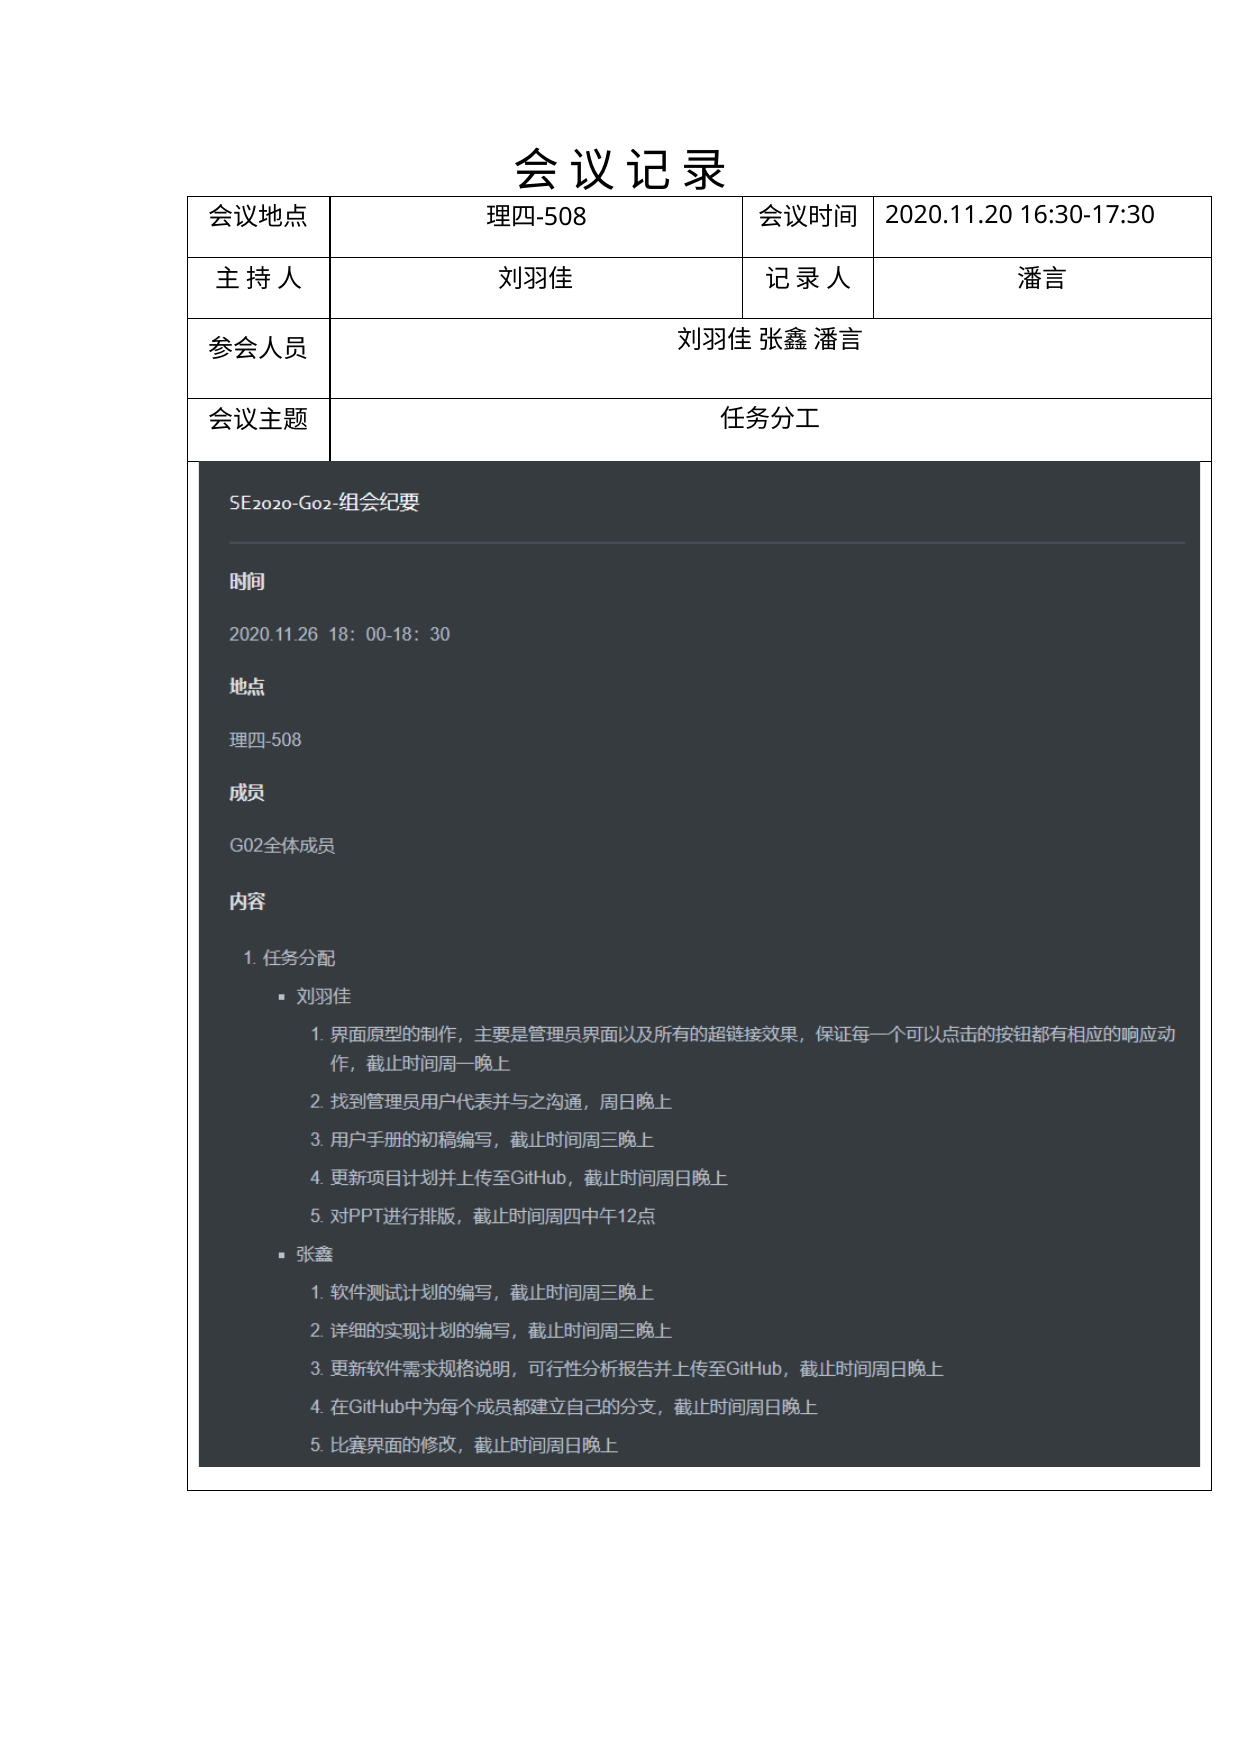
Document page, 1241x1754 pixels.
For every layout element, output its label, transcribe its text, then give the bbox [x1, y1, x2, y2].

table_cell 任务分工 [331, 399, 1211, 461]
table_cell [188, 462, 1211, 1490]
table_header 理四-508 [331, 197, 742, 257]
table_header 2020.11.20 16:30-17:30 [874, 197, 1211, 257]
table_cell 会议主题 [188, 399, 329, 461]
table_cell 参会人员 [188, 319, 329, 398]
table_cell 主 持 人 [188, 258, 329, 318]
table_cell 刘羽佳 张鑫 潘言 [331, 319, 1211, 398]
table_cell 刘羽佳 [331, 258, 742, 318]
picture [198, 461, 1200, 1467]
table_header 会议时间 [743, 197, 873, 257]
table_cell 记 录 人 [743, 258, 873, 318]
table_header 会议地点 [188, 197, 329, 257]
table_cell 潘言 [874, 258, 1211, 318]
text 会 议 记 录 [187, 150, 1053, 196]
